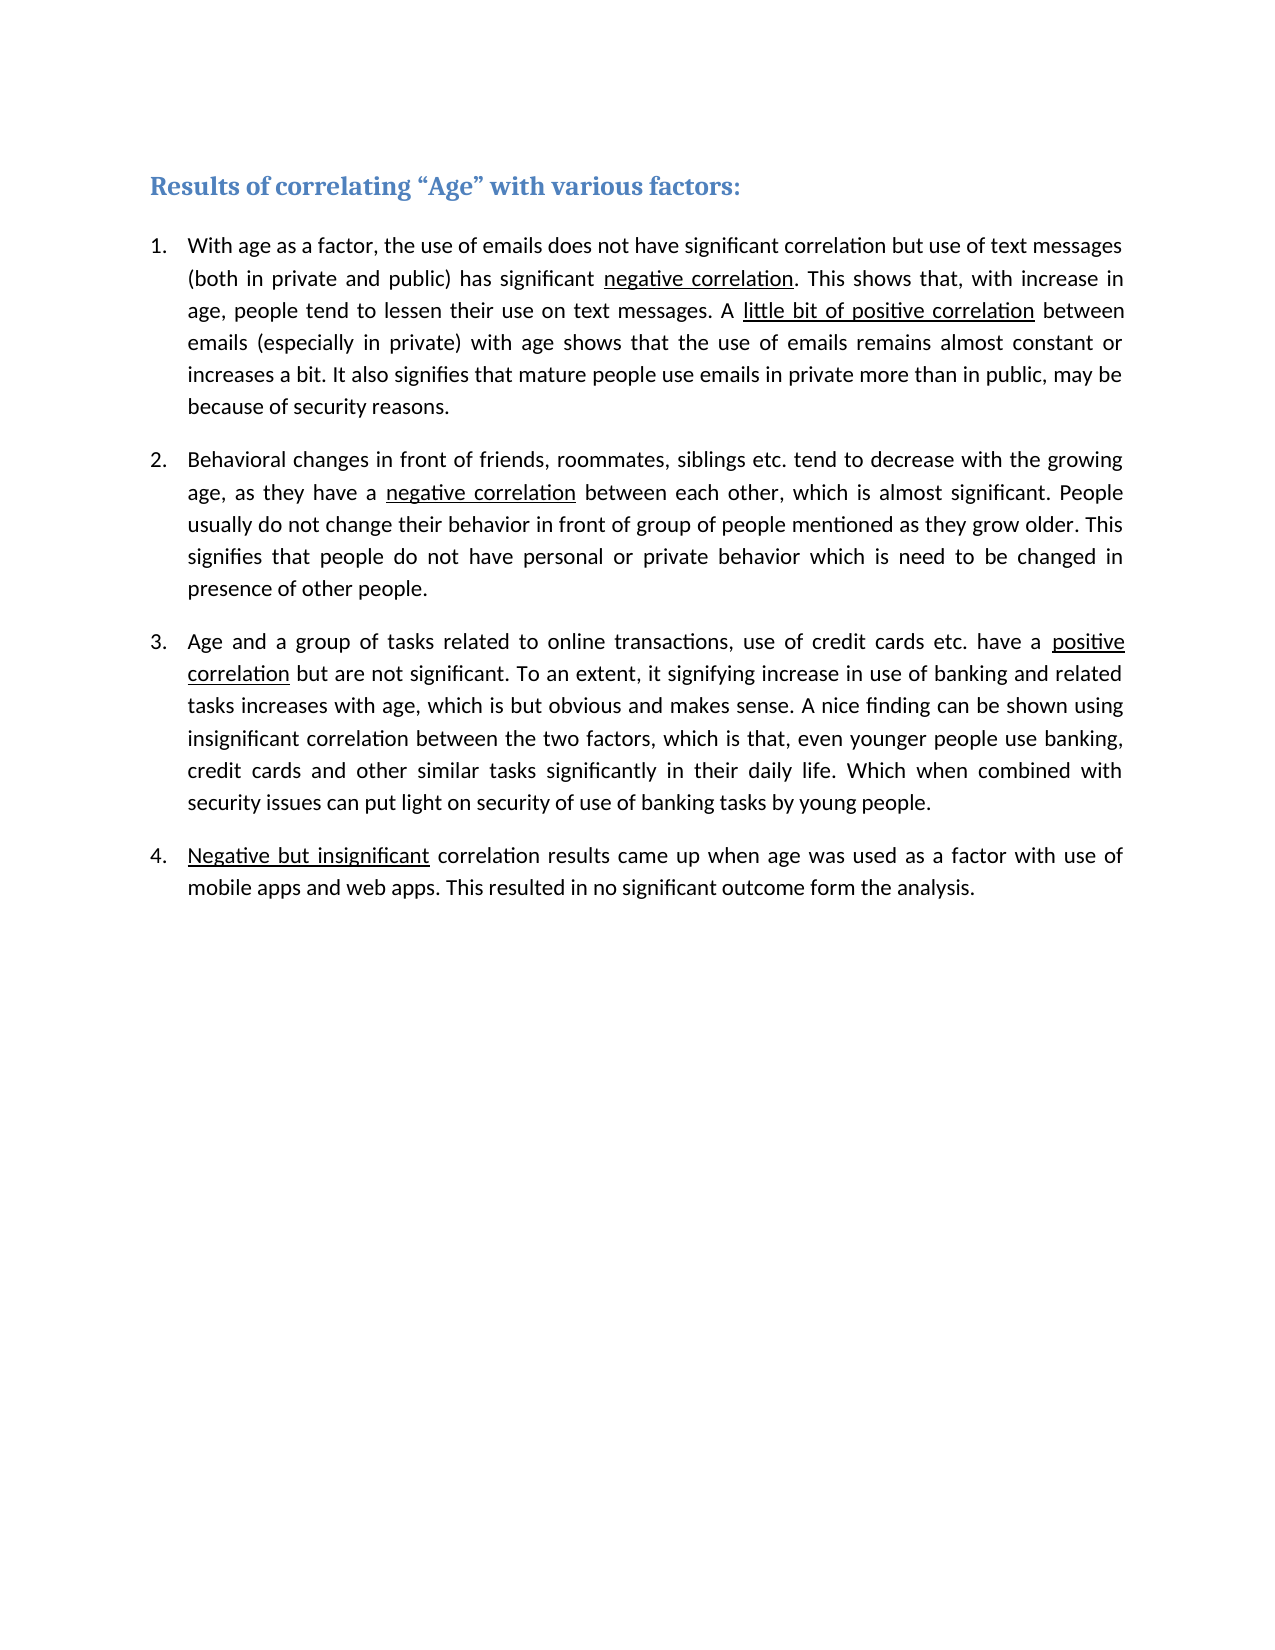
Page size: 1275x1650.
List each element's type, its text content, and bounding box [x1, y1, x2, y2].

list Age and a group of tasks related to online transactions, use of credit cards etc. have a positive correlation but are not significant. To an extent, it signifying increase in use of banking and related tasks increases with age, which is but obvious and makes sense. A nice finding can be shown using insignificant correlation between the two factors, which is that, even younger people use banking, credit cards and other similar tasks significantly in their daily life. Which when combined with security issues can put light on security of use of banking tasks by young people. [150, 627, 1125, 816]
list Behavioral changes in front of friends, roommates, siblings etc. tend to decrease with the growing age, as they have a negative correlation between each other, which is almost significant. People usually do not change their behavior in front of group of people mentioned as they grow older. This signifies that people do not have personal or private behavior which is need to be changed in presence of other people. [150, 446, 1125, 602]
subtitle Results of correlating “Age” with various factors: [150, 171, 1125, 202]
list With age as a factor, the use of emails does not have significant correlation but use of text messages (both in private and public) has significant negative correlation. This shows that, with increase in age, people tend to lessen their use on text messages. A little bit of positive correlation between emails (especially in private) with age shows that the use of emails remains almost constant or increases a bit. It also signifies that mature people use emails in private more than in public, may be because of security reasons. [150, 232, 1125, 421]
list Negative but insignificant correlation results came up when age was used as a factor with use of mobile apps and web apps. This resulted in no significant outcome form the analysis. [150, 841, 1125, 901]
